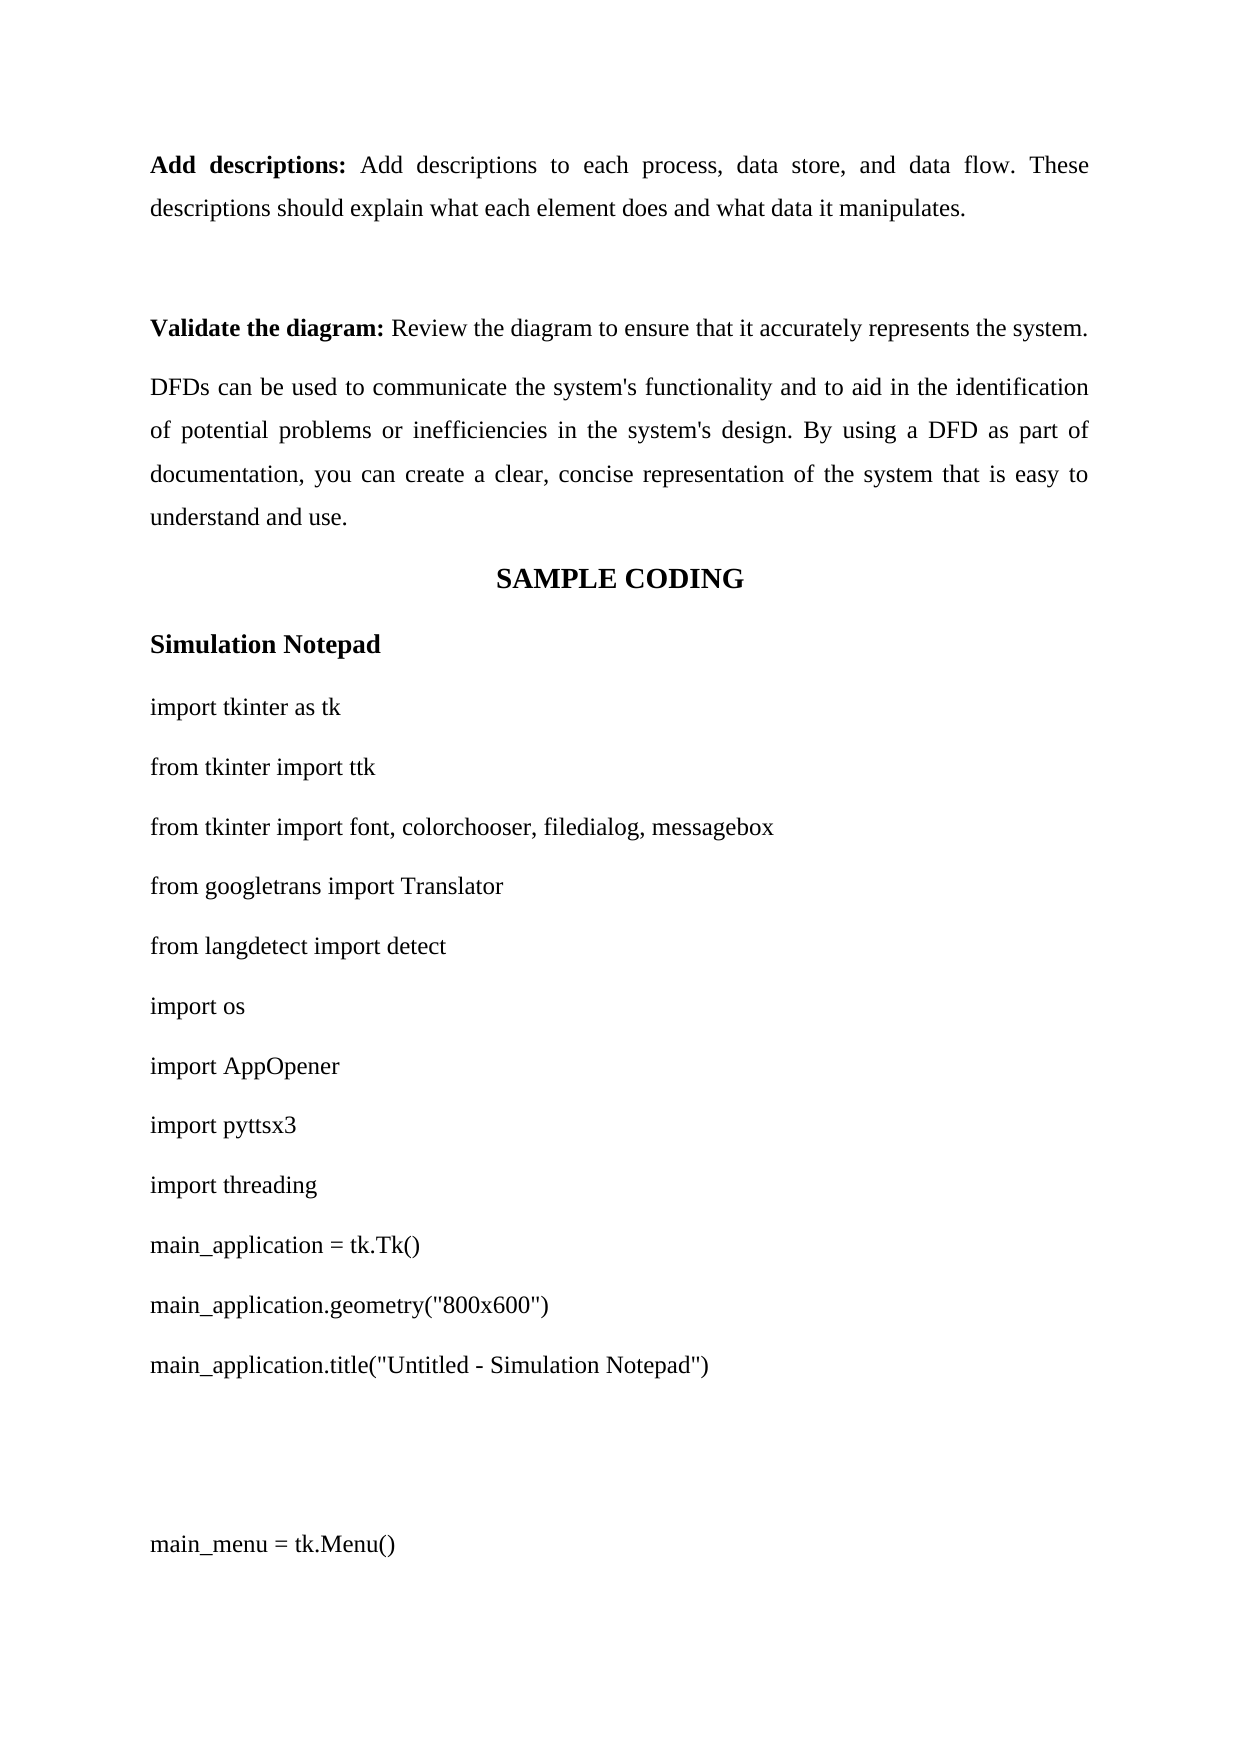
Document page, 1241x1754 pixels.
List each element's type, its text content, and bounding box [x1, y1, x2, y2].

text import pyttsx3 [150, 1111, 1090, 1139]
text Validate the diagram: Review the diagram to ensure that it accurately represents the system. [150, 313, 1090, 341]
text SAMPLE CODING [150, 562, 1090, 595]
text main_application = tk.Tk() [150, 1230, 1090, 1259]
text from googletrans import Translator [150, 871, 1090, 900]
text import threading [150, 1170, 1090, 1199]
text from tkinter import ttk [150, 752, 1090, 781]
text main_application.geometry("800x600") [150, 1290, 1090, 1319]
text import AppOpener [150, 1051, 1090, 1079]
text import os [150, 991, 1090, 1020]
text Add descriptions: Add descriptions to each process, data store, and data flow. These descriptions should explain what each element does and what data it manipulates. [150, 150, 1090, 222]
text from langdetect import detect [150, 931, 1090, 960]
text Simulation Notepad [150, 629, 1090, 660]
text import tkinter as tk [150, 692, 1090, 721]
text from tkinter import font, colorchooser, filedialog, messagebox [150, 812, 1090, 840]
text DFDs can be used to communicate the system's functionality and to aid in the identification of potential problems or inefficiencies in the system's design. By using a DFD as part of documentation, you can create a clear, concise representation of the system that is easy to understand and use. [150, 372, 1090, 531]
text main_menu = tk.Menu() [150, 1529, 1090, 1558]
text main_application.title("Untitled - Simulation Notepad") [150, 1350, 1090, 1378]
